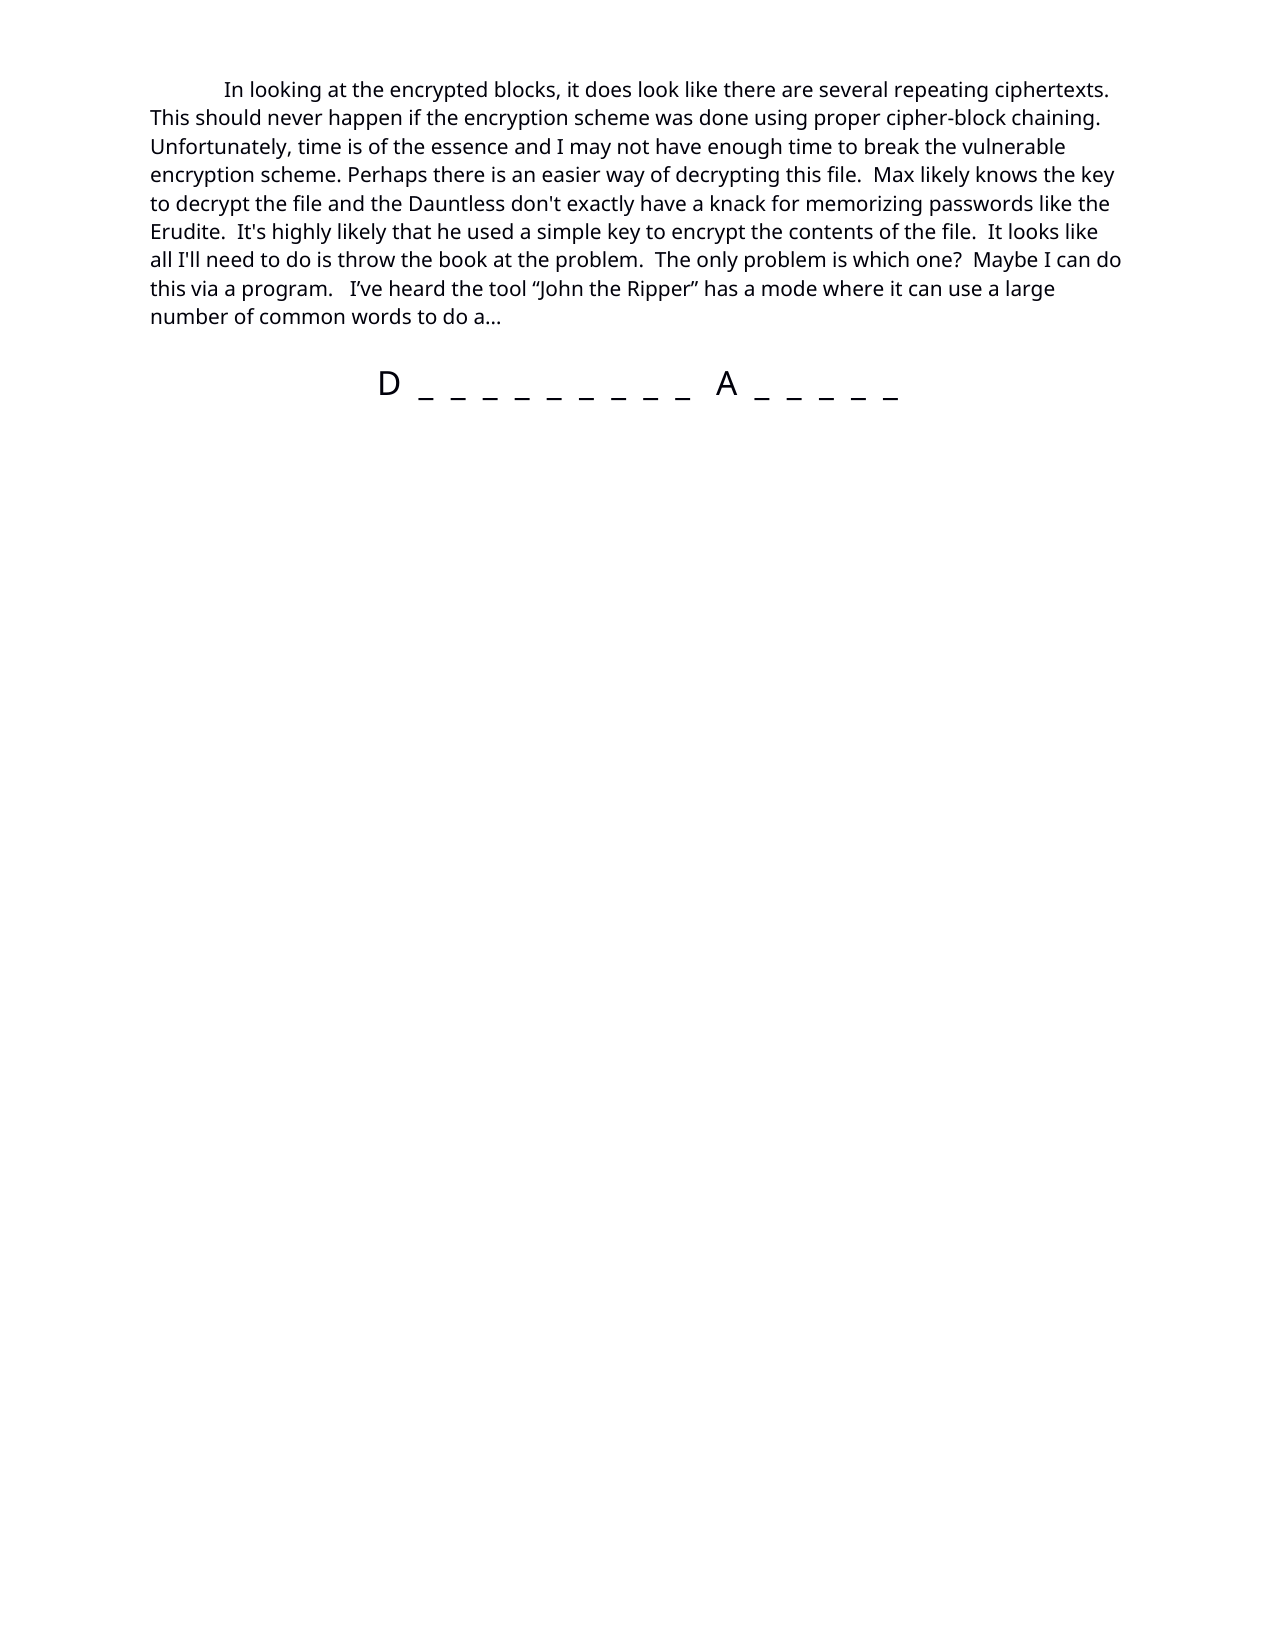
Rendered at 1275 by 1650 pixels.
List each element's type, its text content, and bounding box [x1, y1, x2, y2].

text D _ _ _ _ _ _ _ _ _ A _ _ _ _ _ [150, 359, 1125, 405]
text In looking at the encrypted blocks, it does look like there are several repeating ciphertexts. This should never happen if the encryption scheme was done using proper cipher-block chaining. Unfortunately, time is of the essence and I may not have enough time to break the vulnerable encryption scheme. Perhaps there is an easier way of decrypting this file. Max likely knows the key to decrypt the file and the Dauntless don't exactly have a knack for memorizing passwords like the Erudite. It's highly likely that he used a simple key to encrypt the contents of the file. It looks like all I'll need to do is throw the book at the problem. The only problem is which one? Maybe I can do this via a program. I’ve heard the tool “John the Ripper” has a mode where it can use a large number of common words to do a… [150, 75, 1125, 331]
